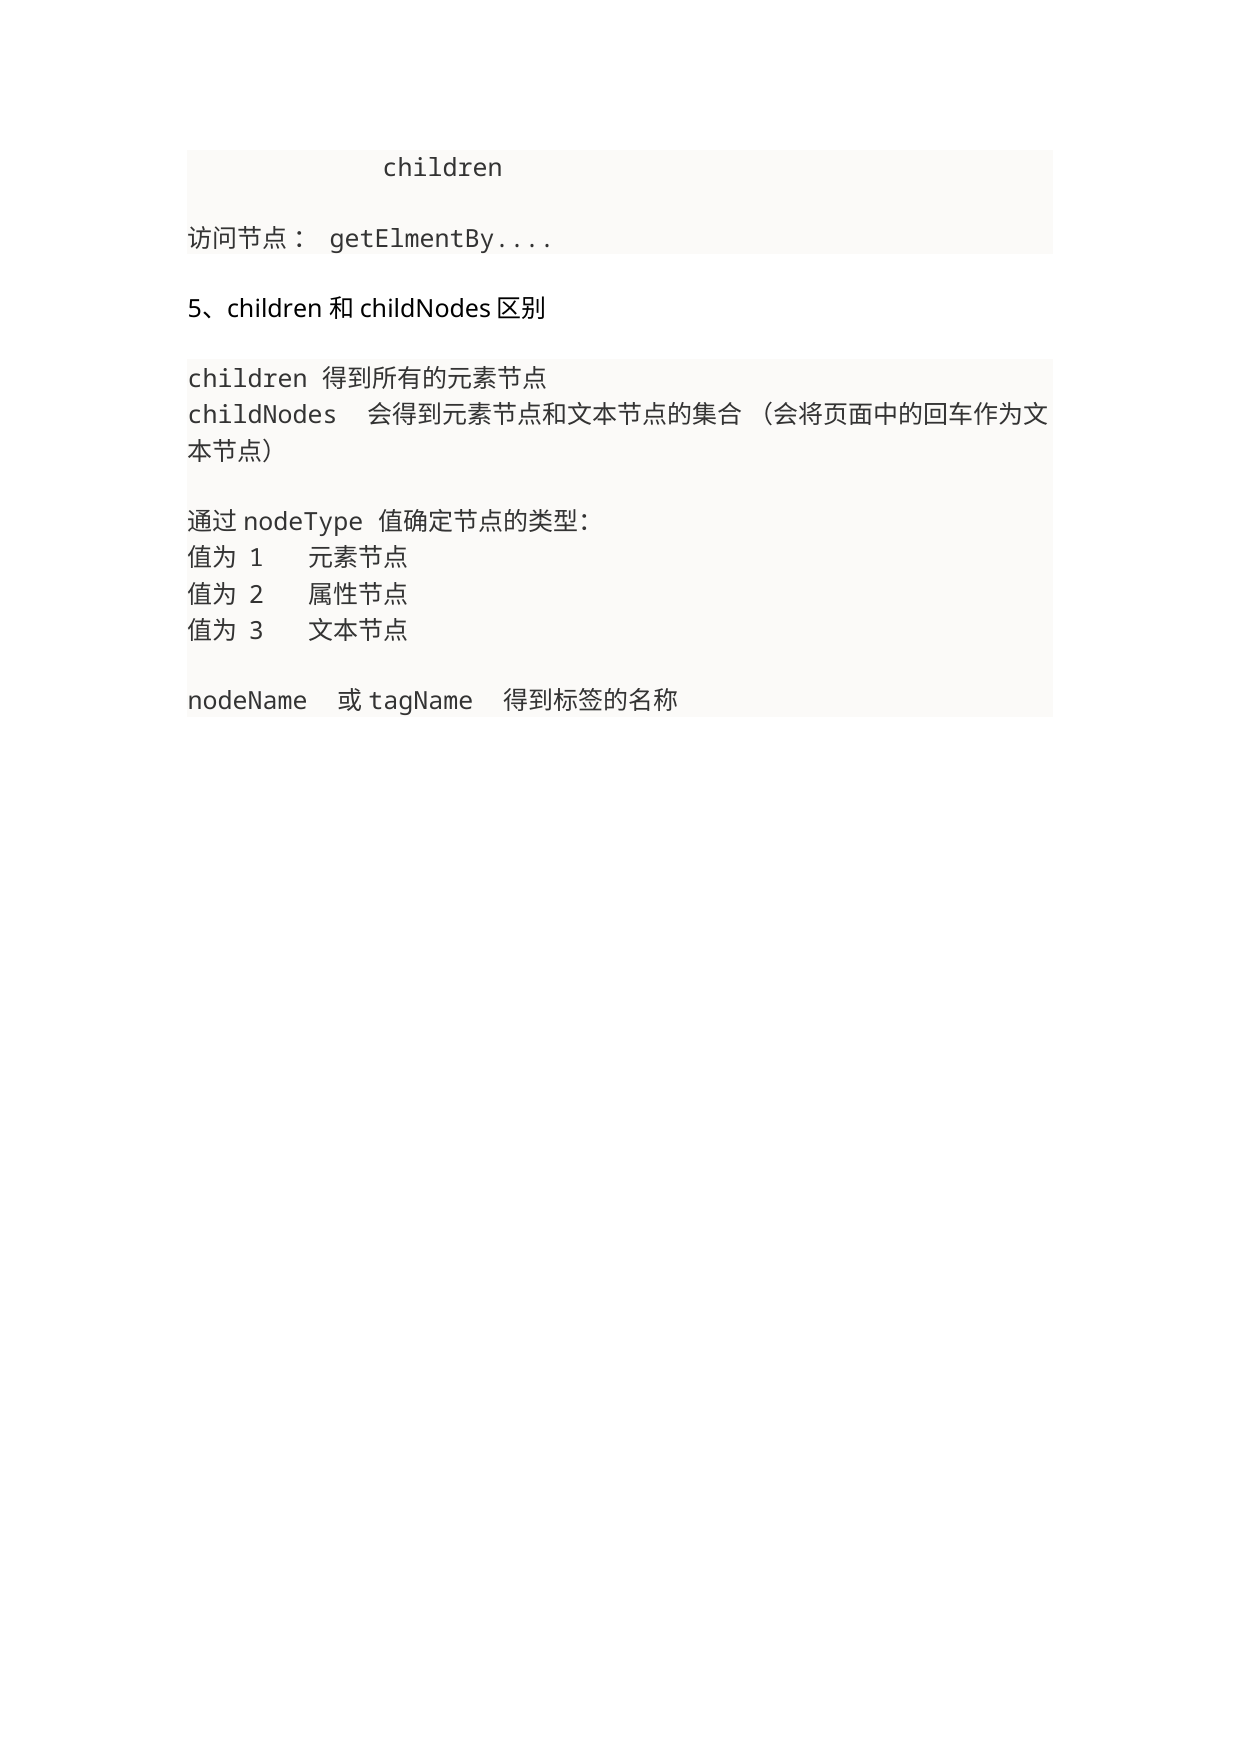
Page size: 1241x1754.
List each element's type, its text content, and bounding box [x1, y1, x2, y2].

text nodeName 或 tagName 得到标签的名称 [187, 681, 1053, 717]
text children 得到所有的元素节点 [187, 359, 1053, 395]
text 值为 2 属性节点 [187, 574, 1053, 610]
text 通过 nodeType 值确定节点的类型： [187, 502, 1053, 538]
text children [187, 150, 1053, 184]
text 值为 1 元素节点 [187, 538, 1053, 574]
text 访问节点 ： getElmentBy.... [187, 218, 1053, 254]
text 值为 3 文本节点 [187, 610, 1053, 647]
text 5、children 和 childNodes区别 [187, 288, 1053, 325]
text childNodes 会得到元素节点和文本节点的集合 （会将页面中的回车作为文本节点） [187, 395, 1053, 467]
